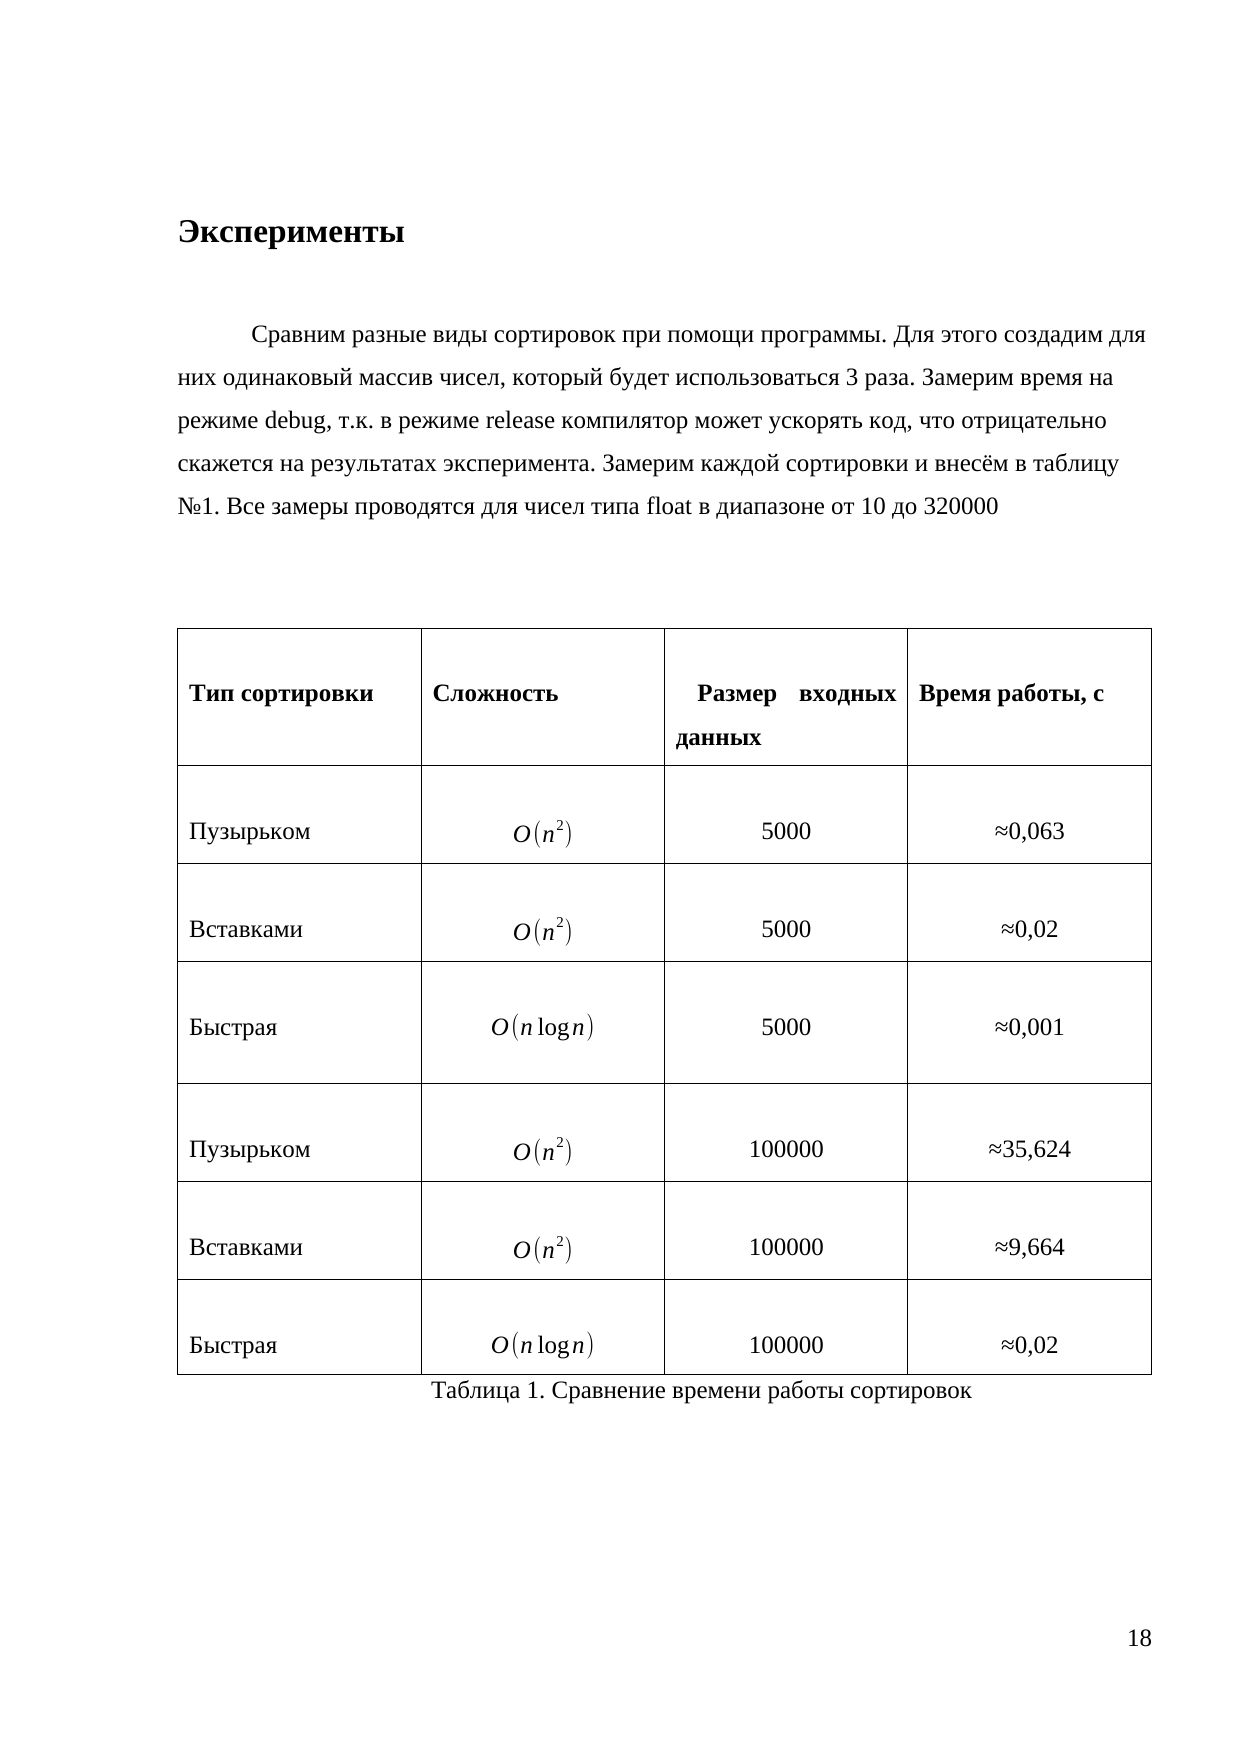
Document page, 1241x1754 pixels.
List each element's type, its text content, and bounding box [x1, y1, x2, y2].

table_cell ≈9,664 [908, 1182, 1151, 1279]
table_cell 5000 [665, 962, 907, 1083]
text Таблица 1. Сравнение времени работы сортировок [177, 1375, 1152, 1404]
table_cell [422, 864, 664, 961]
table_cell Вставками [178, 864, 421, 961]
table_cell [422, 1280, 664, 1374]
table_cell Вставками [178, 1182, 421, 1279]
table_header Размер входных данных [665, 629, 907, 765]
table_cell 100000 [665, 1084, 907, 1181]
table_cell 5000 [665, 864, 907, 961]
table_cell Быстрая [178, 1280, 421, 1374]
table_cell Быстрая [178, 962, 421, 1083]
table_cell ≈0,02 [908, 864, 1151, 961]
table_cell ≈0,063 [908, 766, 1151, 863]
table_cell [422, 962, 664, 1083]
table_cell 100000 [665, 1182, 907, 1279]
text Сравним разные виды сортировок при помощи программы. Для этого создадим для них одинаковый массив чисел, который будет использоваться 3 раза. Замерим время на режиме debug, т.к. в режиме release компилятор может ускорять код, что отрицательно скажется на результатах эксперимента. Замерим каждой сортировки и внесём в таблицу №1. Все замеры проводятся для чисел типа float в диапазоне от 10 до 320000 [177, 319, 1152, 520]
table_cell 5000 [665, 766, 907, 863]
table_header Время работы, с [908, 629, 1151, 765]
table_cell [422, 766, 664, 863]
subtitle Эксперименты [177, 211, 1152, 249]
table_cell Пузырьком [178, 1084, 421, 1181]
table_header Сложность [422, 629, 664, 765]
table_cell [422, 1084, 664, 1181]
table_cell ≈0,02 [908, 1280, 1151, 1374]
table_cell [422, 1182, 664, 1279]
table_header Тип сортировки [178, 629, 421, 765]
table_cell Пузырьком [178, 766, 421, 863]
table_cell ≈0,001 [908, 962, 1151, 1083]
table_cell 100000 [665, 1280, 907, 1374]
table_cell ≈35,624 [908, 1084, 1151, 1181]
